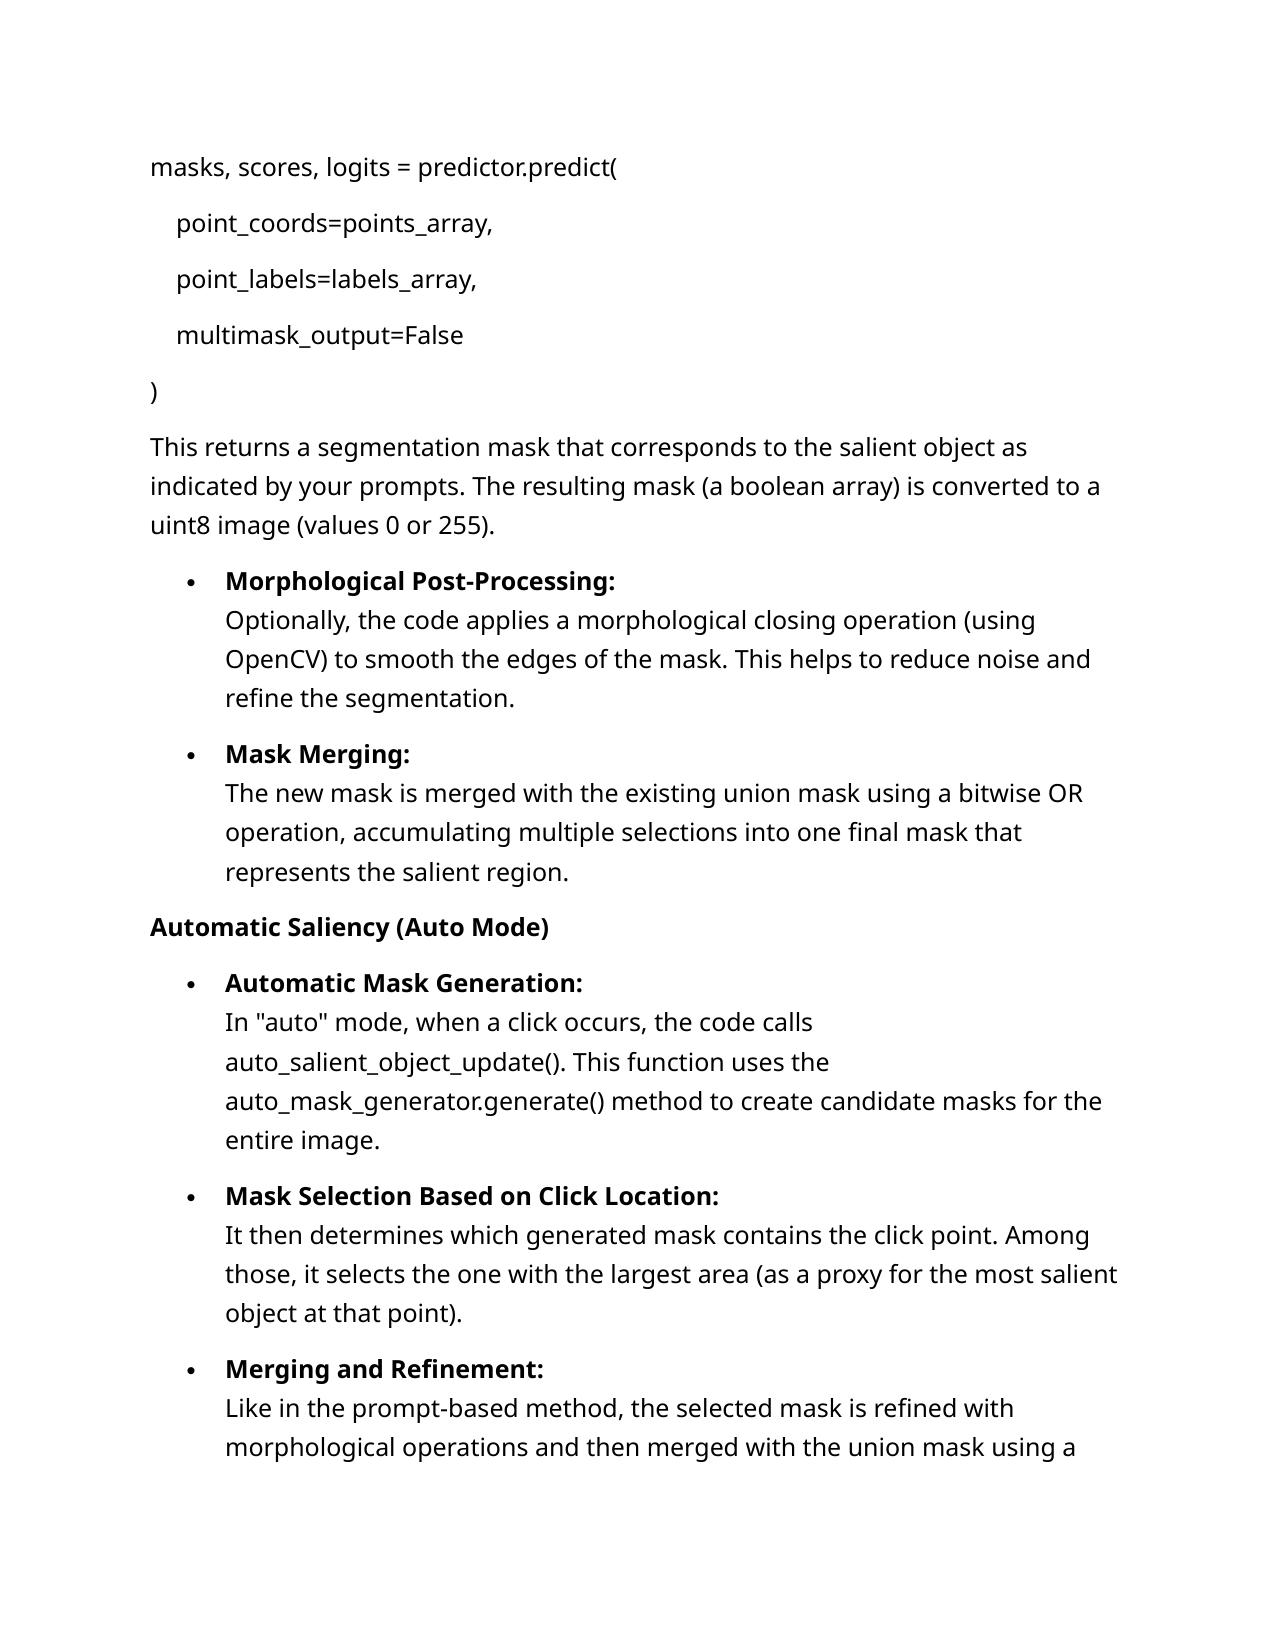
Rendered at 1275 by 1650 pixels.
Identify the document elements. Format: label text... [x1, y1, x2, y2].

text Automatic Saliency (Auto Mode) [150, 910, 1125, 944]
list Mask Merging: The new mask is merged with the existing union mask using a bitwise OR operation, accumulating multiple selections into one final mask that represents the salient region. [187, 737, 1125, 888]
text point_coords=points_array, [150, 206, 1125, 240]
text This returns a segmentation mask that corresponds to the salient object as indicated by your prompts. The resulting mask (a boolean array) is converted to a uint8 image (values 0 or 255). [150, 429, 1125, 542]
text multimask_output=False [150, 317, 1125, 352]
list Automatic Mask Generation: In "auto" mode, when a click occurs, the code calls auto_salient_object_update(). This function uses the auto_mask_generator.generate() method to create candidate masks for the entire image. [187, 966, 1125, 1157]
list Morphological Post-Processing: Optionally, the code applies a morphological closing operation (using OpenCV) to smooth the edges of the mask. This helps to reduce noise and refine the segmentation. [187, 563, 1125, 715]
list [187, 1352, 1125, 1464]
text masks, scores, logits = predictor.predict( [150, 150, 1125, 184]
text point_labels=labels_array, [150, 262, 1125, 296]
list Mask Selection Based on Click Location: It then determines which generated mask contains the click point. Among those, it selects the one with the largest area (as a proxy for the most salient object at that point). [187, 1178, 1125, 1330]
text ) [150, 373, 1125, 407]
